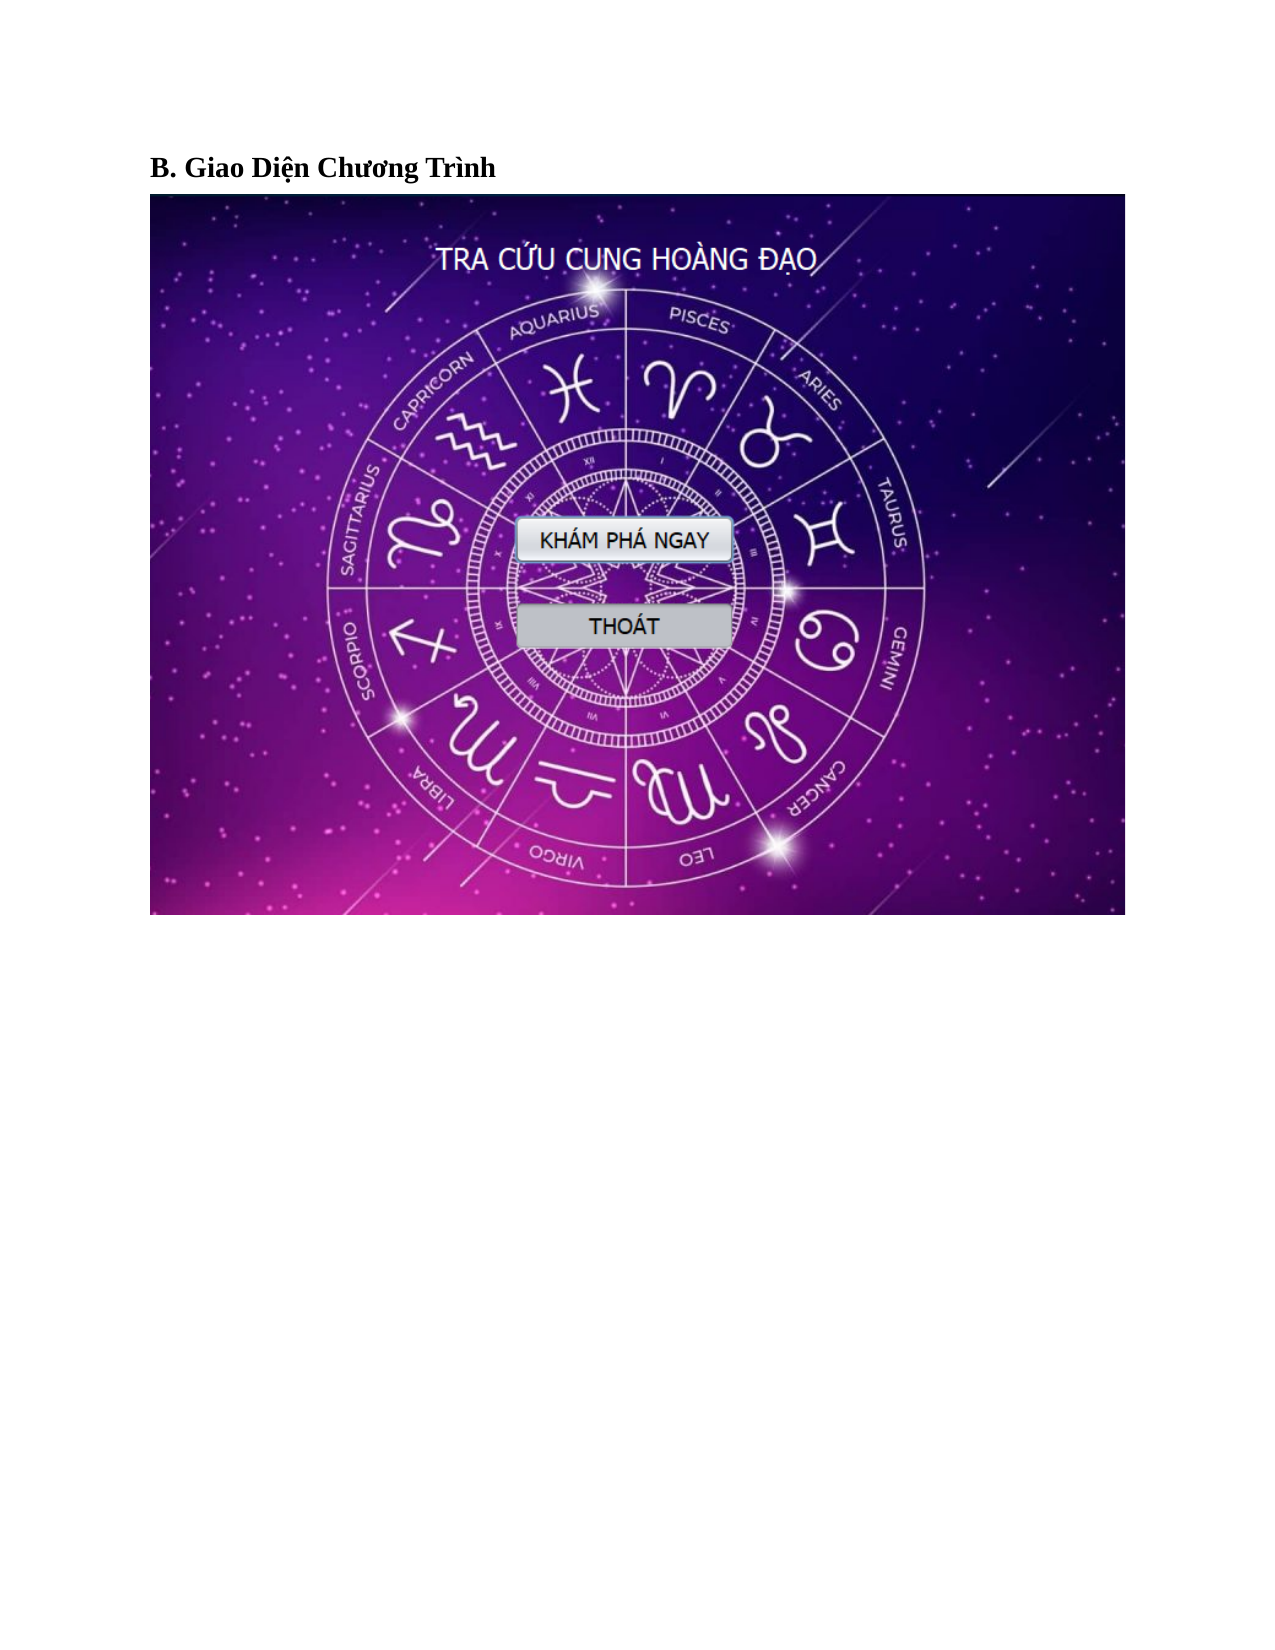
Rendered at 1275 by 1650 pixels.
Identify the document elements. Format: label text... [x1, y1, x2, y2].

picture [150, 194, 1125, 915]
subtitle B. Giao Diện Chương Trình [150, 150, 1125, 183]
